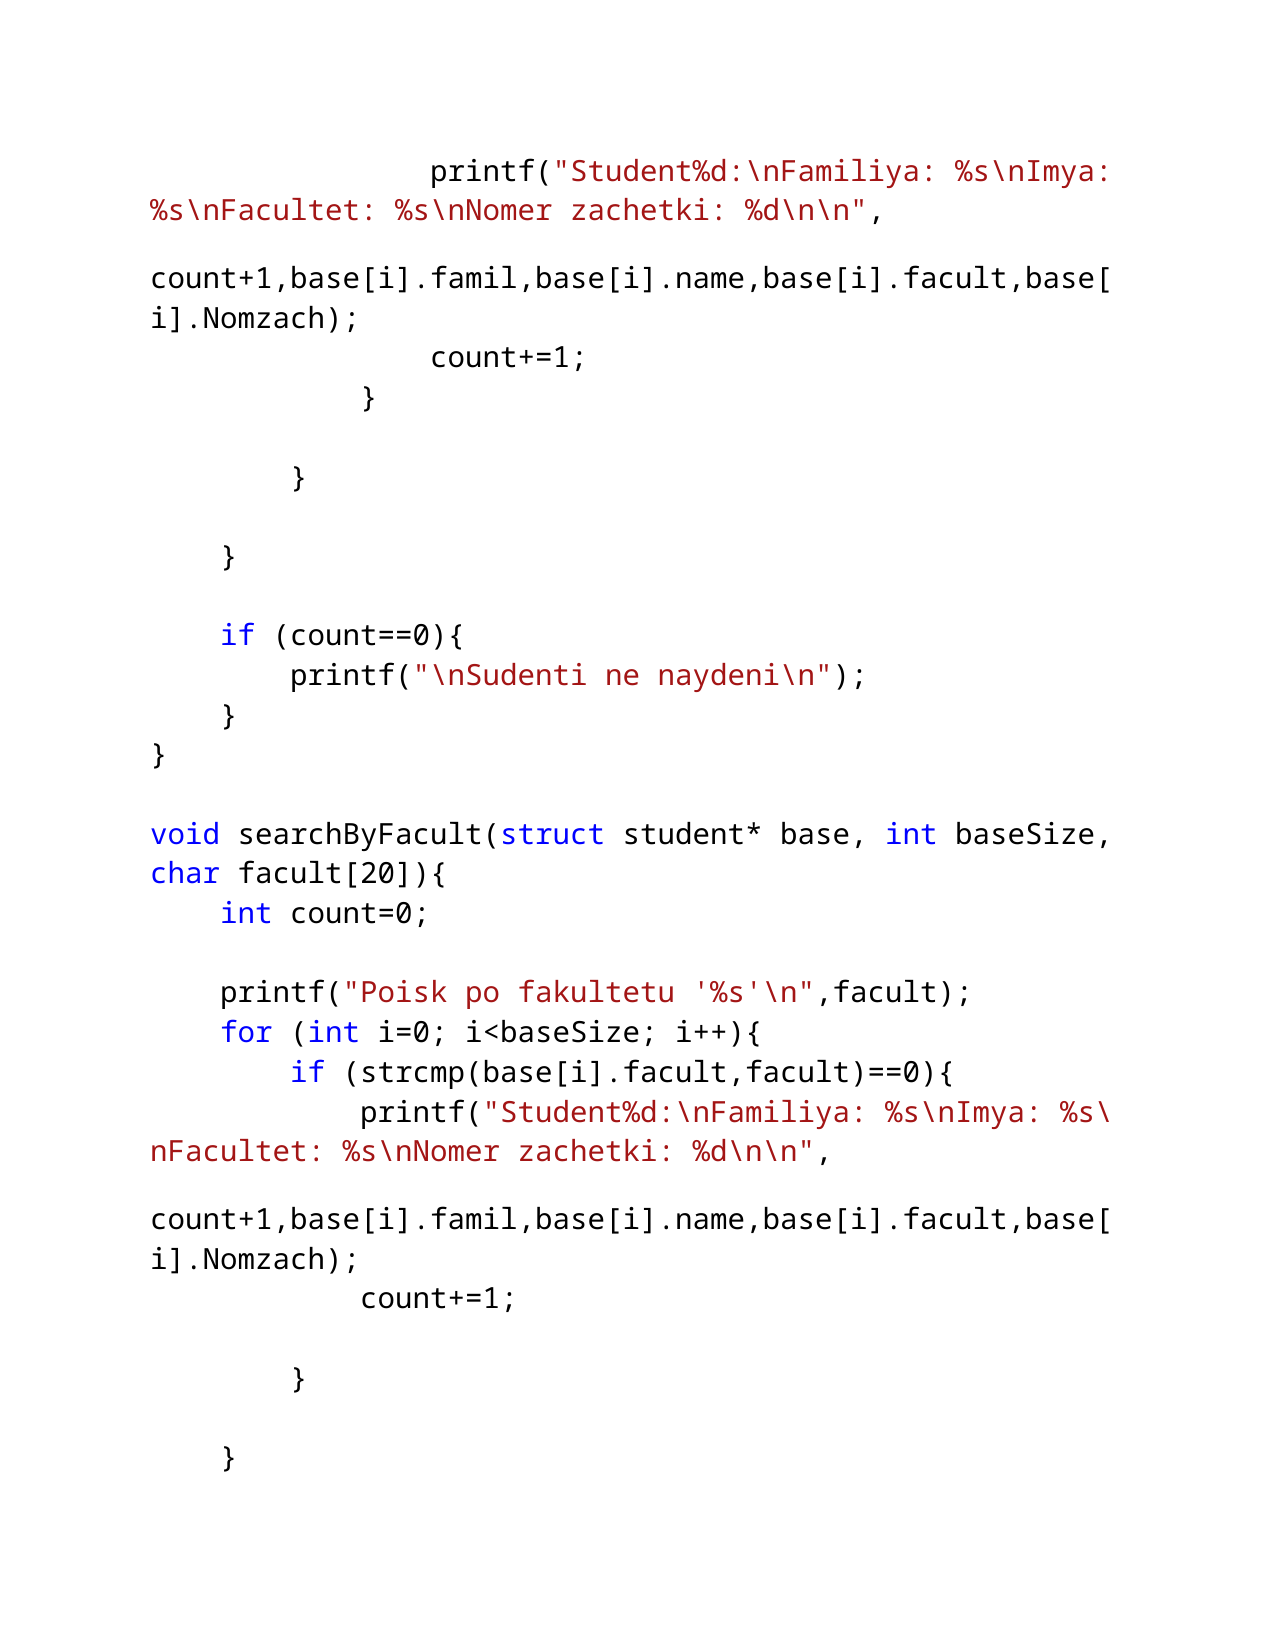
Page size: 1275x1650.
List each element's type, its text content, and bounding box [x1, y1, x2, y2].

text count+=1; [150, 337, 1125, 376]
text printf("\nSudenti ne naydeni\n"); [150, 654, 1125, 694]
text count+=1; [150, 1278, 1125, 1317]
text } [150, 376, 1125, 416]
text count+1,base[i].famil,base[i].name,base[i].facult,base[i].Nomzach); [150, 229, 1125, 337]
text printf("Poisk po fakultetu '%s'\n",facult); [150, 972, 1125, 1011]
text printf("Student%d:\nFamiliya: %s\nImya: %s\nFacultet: %s\nNomer zachetki: %d\n\n", [150, 150, 1125, 229]
text count+1,base[i].famil,base[i].name,base[i].facult,base[i].Nomzach); [150, 1170, 1125, 1278]
text } [150, 734, 1125, 773]
text } [150, 535, 1125, 575]
text } [150, 456, 1125, 496]
text } [150, 1436, 1125, 1476]
text int count=0; [150, 892, 1125, 932]
text if (strcmp(base[i].facult,facult)==0){ [150, 1051, 1125, 1091]
text printf("Student%d:\nFamiliya: %s\nImya: %s\nFacultet: %s\nNomer zachetki: %d\n\n", [150, 1091, 1125, 1170]
text if (count==0){ [150, 614, 1125, 654]
text } [150, 1357, 1125, 1397]
text } [150, 694, 1125, 734]
text void searchByFacult(struct student* base, int baseSize, char facult[20]){ [150, 813, 1125, 892]
text for (int i=0; i<baseSize; i++){ [150, 1011, 1125, 1051]
